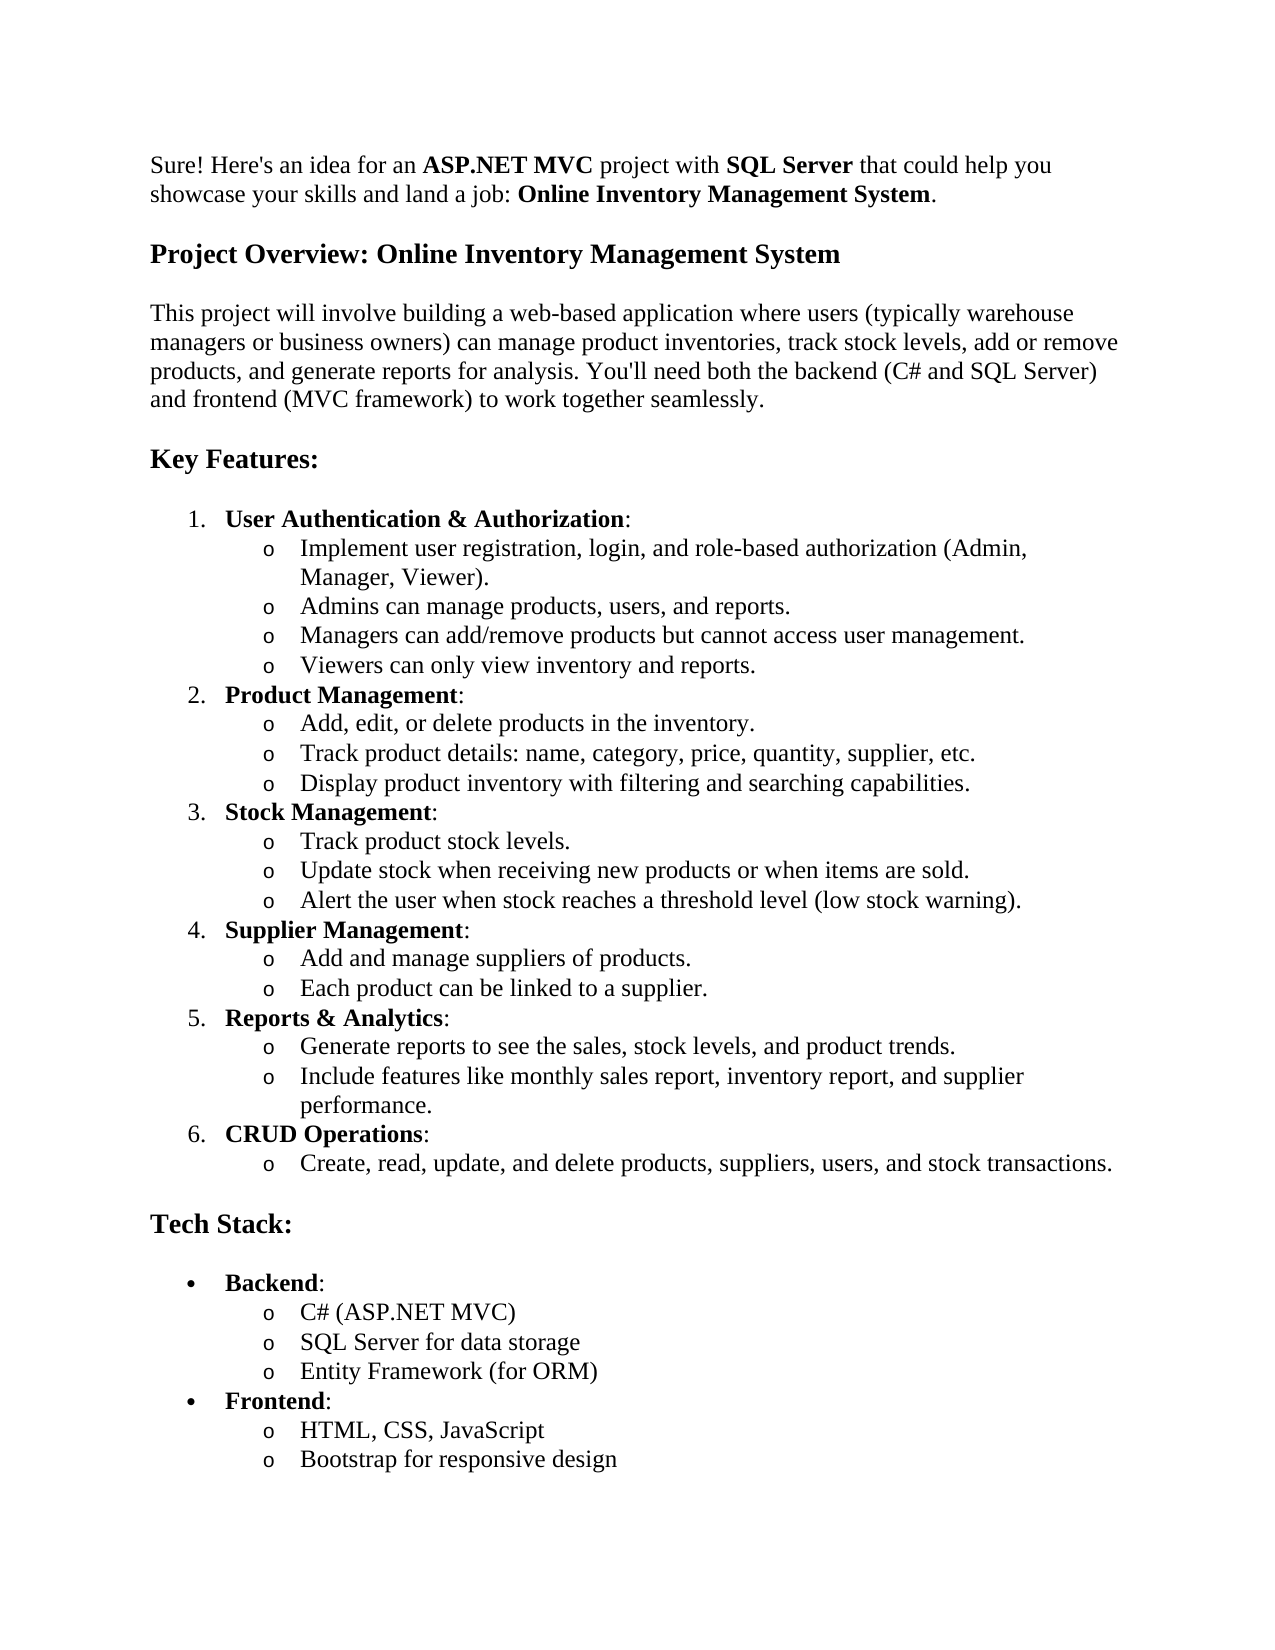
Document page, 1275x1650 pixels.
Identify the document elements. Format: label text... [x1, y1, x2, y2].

list Display product inventory with filtering and searching capabilities. [262, 768, 1125, 797]
list Supplier Management: [187, 915, 1125, 943]
list Stock Management: [187, 797, 1125, 826]
list Include features like monthly sales report, inventory report, and supplier performance. [262, 1061, 1125, 1119]
list Generate reports to see the sales, stock levels, and product trends. [262, 1031, 1125, 1061]
list Backend: [187, 1268, 1125, 1297]
list Bootstrap for responsive design [262, 1444, 1125, 1474]
text Sure! Here's an idea for an ASP.NET MVC project with SQL Server that could help you showcase your skills and land a job: Online Inventory Management System. [150, 150, 1125, 207]
list User Authentication & Authorization: [187, 504, 1125, 533]
list Track product details: name, category, price, quantity, supplier, etc. [262, 738, 1125, 768]
list Add, edit, or delete products in the inventory. [262, 708, 1125, 738]
list Track product stock levels. [262, 826, 1125, 856]
list Managers can add/remove products but cannot access user management. [262, 621, 1125, 650]
list Add and manage suppliers of products. [262, 943, 1125, 973]
list Product Management: [187, 680, 1125, 708]
list Implement user registration, login, and role-based authorization (Admin, Manager, Viewer). [262, 533, 1125, 591]
list C# (ASP.NET MVC) [262, 1297, 1125, 1327]
text Tech Stack: [150, 1207, 1125, 1239]
list Alert the user when stock reaches a threshold level (low stock warning). [262, 885, 1125, 915]
list CRUD Operations: [187, 1119, 1125, 1148]
list Update stock when receiving new products or when items are sold. [262, 856, 1125, 885]
list Admins can manage products, users, and reports. [262, 591, 1125, 621]
text Project Overview: Online Inventory Management System [150, 237, 1125, 269]
list Frontend: [187, 1386, 1125, 1415]
list SQL Server for data storage [262, 1327, 1125, 1356]
text Key Features: [150, 442, 1125, 475]
list Each product can be linked to a supplier. [262, 973, 1125, 1003]
list Entity Framework (for ORM) [262, 1356, 1125, 1386]
list Viewers can only view inventory and reports. [262, 650, 1125, 680]
list Reports & Analytics: [187, 1003, 1125, 1031]
text This project will involve building a web-based application where users (typically warehouse managers or business owners) can manage product inventories, track stock levels, add or remove products, and generate reports for analysis. You'll need both the backend (C# and SQL Server) and frontend (MVC framework) to work together seamlessly. [150, 298, 1125, 413]
list Create, read, update, and delete products, suppliers, users, and stock transactions. [262, 1148, 1125, 1178]
list HTML, CSS, JavaScript [262, 1415, 1125, 1444]
